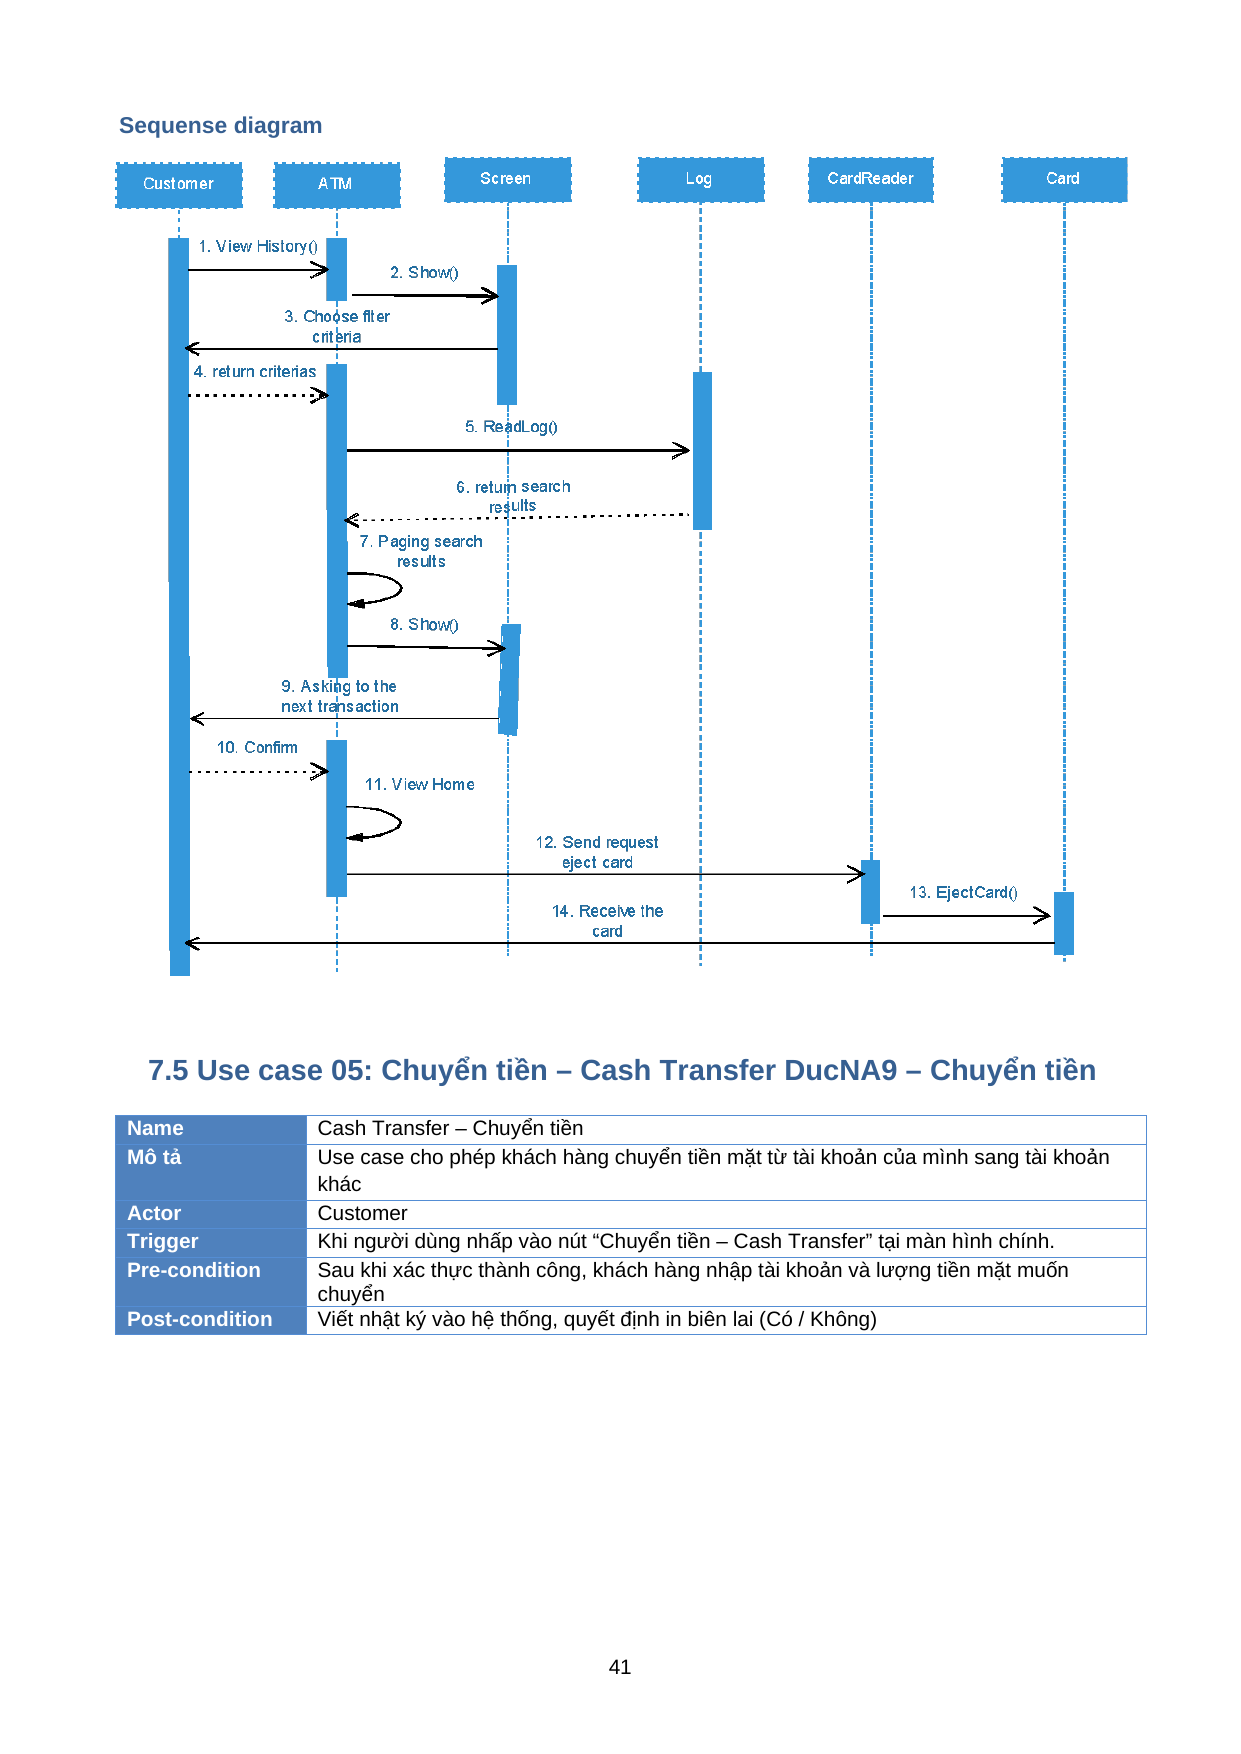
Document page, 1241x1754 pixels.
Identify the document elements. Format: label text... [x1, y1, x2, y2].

table_cell Pre-condition [116, 1258, 306, 1306]
subtitle Sequense diagram [112, 112, 1128, 139]
subtitle Use case 05: Chuyển tiền – Cash Transfer DucNA9 – Chuyển tiền [148, 1053, 1128, 1086]
table_cell Customer [307, 1201, 1146, 1228]
table_cell Trigger [116, 1229, 306, 1257]
table_header Name [116, 1116, 306, 1144]
table_header Cash Transfer – Chuyển tiền [307, 1116, 1146, 1144]
table_cell Post-condition [116, 1307, 306, 1334]
table_cell Sau khi xác thực thành công, khách hàng nhập tài khoản và lượng tiền mặt muốn chuyển [307, 1258, 1146, 1306]
table_cell Khi người dùng nhấp vào nút “Chuyển tiền – Cash Transfer” tại màn hình chính. [307, 1229, 1146, 1257]
picture [112, 155, 1128, 984]
table_cell Use case cho phép khách hàng chuyển tiền mặt từ tài khoản của mình sang tài khoản khác [307, 1145, 1146, 1200]
table_cell Mô tả [116, 1145, 306, 1200]
table_cell Actor [116, 1201, 306, 1228]
table_cell Viết nhật ký vào hệ thống, quyết định in biên lai (Có / Không) [307, 1307, 1146, 1334]
